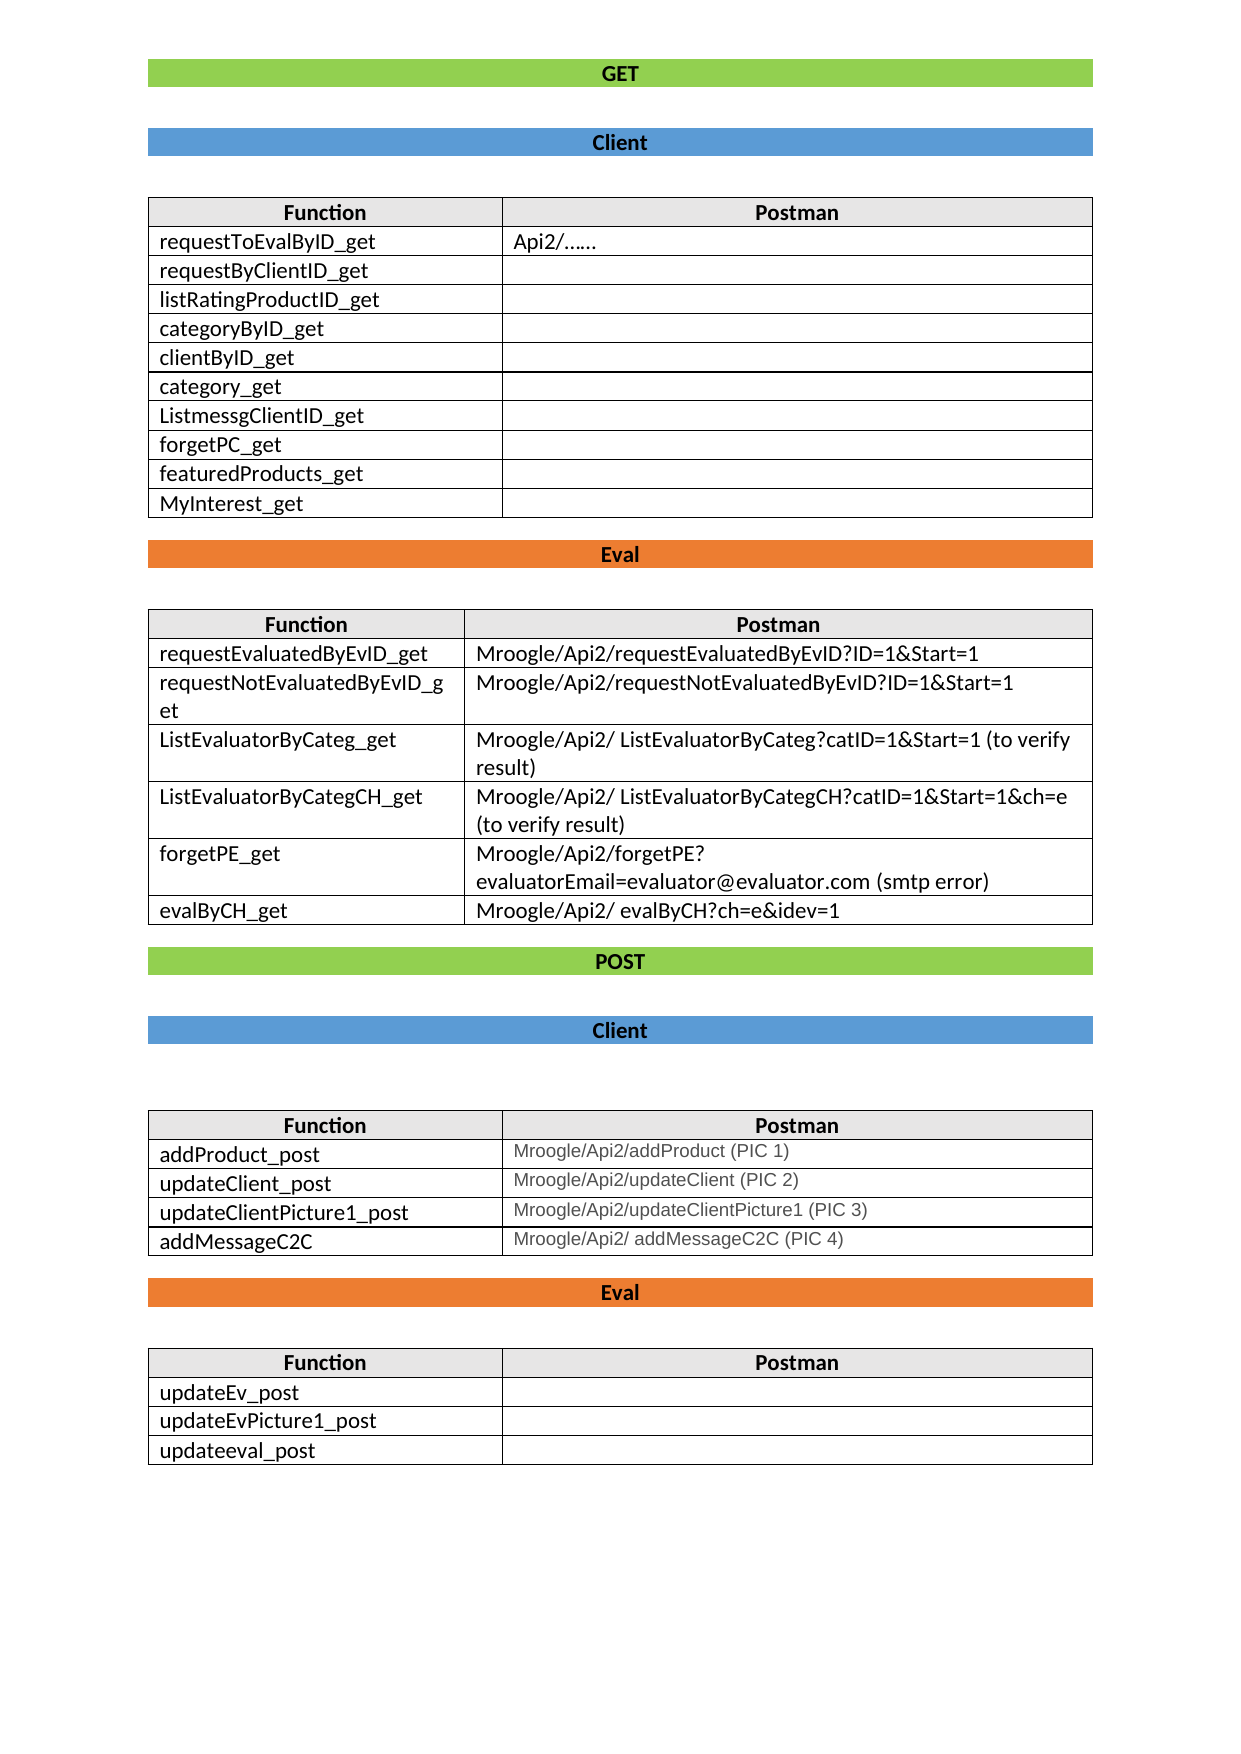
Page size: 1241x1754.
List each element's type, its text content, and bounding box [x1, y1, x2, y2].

table_cell updateEvPicture1_post [149, 1407, 502, 1435]
table_cell [503, 1378, 1092, 1406]
table_cell updateEv_post [149, 1378, 502, 1406]
table_cell [503, 314, 1092, 342]
table_cell Mroogle/Api2/updateClientPicture1 (PIC 3) [503, 1198, 1092, 1226]
table_cell Mroogle/Api2/requestNotEvaluatedByEvID?ID=1&Start=1 [465, 668, 1092, 724]
table_cell evalByCH_get [149, 896, 464, 924]
table_cell [503, 1436, 1092, 1464]
table_header Postman [503, 1111, 1092, 1139]
table_cell [503, 1407, 1092, 1435]
table_cell requestToEvalByID_get [149, 227, 502, 255]
table_cell requestNotEvaluatedByEvID_get [149, 668, 464, 724]
table_cell addMessageC2C [149, 1228, 502, 1255]
table_cell listRatingProductID_get [149, 285, 502, 313]
table_header Function [149, 198, 502, 226]
table_cell [503, 489, 1092, 517]
text POST [148, 947, 1093, 975]
table_header Function [149, 1349, 502, 1377]
table_cell updateClientPicture1_post [149, 1198, 502, 1226]
table_cell Mroogle/Api2/ evalByCH?ch=e&idev=1 [465, 896, 1092, 924]
table_cell Mroogle/Api2/requestEvaluatedByEvID?ID=1&Start=1 [465, 639, 1092, 667]
table_header Postman [503, 198, 1092, 226]
table_header Postman [503, 1349, 1092, 1377]
table_header Postman [465, 610, 1092, 638]
table_cell Mroogle/Api2/ ListEvaluatorByCategCH?catID=1&Start=1&ch=e (to verify result) [465, 782, 1092, 838]
table_cell Mroogle/Api2/ ListEvaluatorByCateg?catID=1&Start=1 (to verify result) [465, 725, 1092, 781]
table_cell forgetPE_get [149, 839, 464, 895]
text Eval [148, 540, 1093, 568]
table_cell clientByID_get [149, 343, 502, 371]
table_cell Api2/…… [503, 227, 1092, 255]
table_cell requestByClientID_get [149, 256, 502, 284]
table_cell category_get [149, 373, 502, 400]
text Client [148, 128, 1093, 156]
table_cell [503, 373, 1092, 400]
table_cell [503, 285, 1092, 313]
table_cell ListEvaluatorByCateg_get [149, 725, 464, 781]
table_cell Mroogle/Api2/addProduct (PIC 1) [503, 1140, 1092, 1168]
text Client [148, 1016, 1093, 1044]
table_cell ListmessgClientID_get [149, 401, 502, 429]
table_cell updateeval_post [149, 1436, 502, 1464]
table_cell [503, 401, 1092, 429]
text Eval [148, 1278, 1093, 1307]
table_cell Mroogle/Api2/forgetPE?evaluatorEmail=evaluator@evaluator.com (smtp error) [465, 839, 1092, 895]
table_cell MyInterest_get [149, 489, 502, 517]
table_cell requestEvaluatedByEvID_get [149, 639, 464, 667]
table_cell [503, 256, 1092, 284]
table_cell [503, 460, 1092, 488]
table_cell addProduct_post [149, 1140, 502, 1168]
table_cell forgetPC_get [149, 431, 502, 458]
table_cell Mroogle/Api2/ addMessageC2C (PIC 4) [503, 1228, 1092, 1255]
table_header Function [149, 610, 464, 638]
table_header Function [149, 1111, 502, 1139]
table_cell [503, 343, 1092, 371]
table_cell categoryByID_get [149, 314, 502, 342]
table_cell featuredProducts_get [149, 460, 502, 488]
table_cell updateClient_post [149, 1169, 502, 1197]
text GET [148, 59, 1093, 87]
table_cell Mroogle/Api2/updateClient (PIC 2) [503, 1169, 1092, 1197]
table_cell [503, 431, 1092, 458]
table_cell ListEvaluatorByCategCH_get [149, 782, 464, 838]
